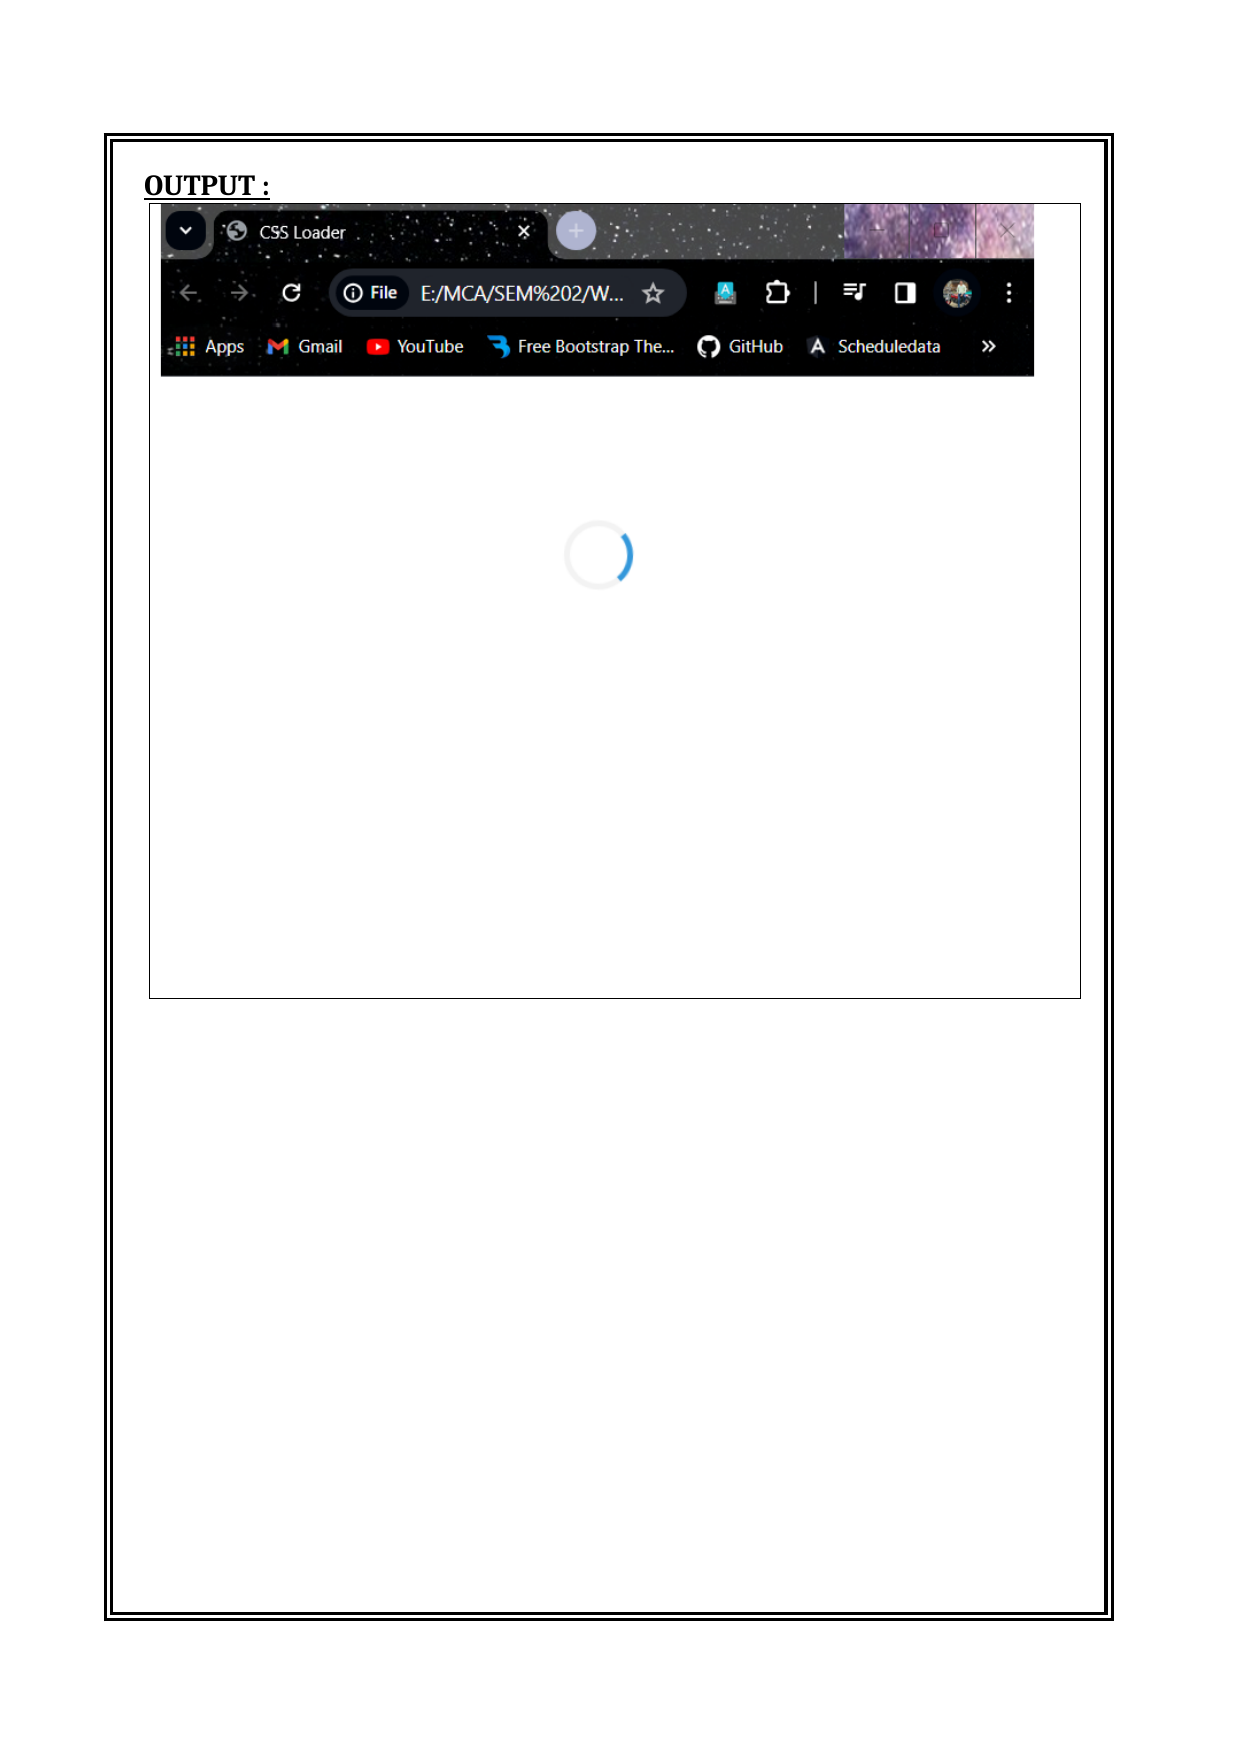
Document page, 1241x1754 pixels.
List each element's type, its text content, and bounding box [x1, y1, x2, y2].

picture [160, 204, 1035, 769]
text OUTPUT : [144, 169, 1096, 203]
table_header [150, 204, 1080, 998]
